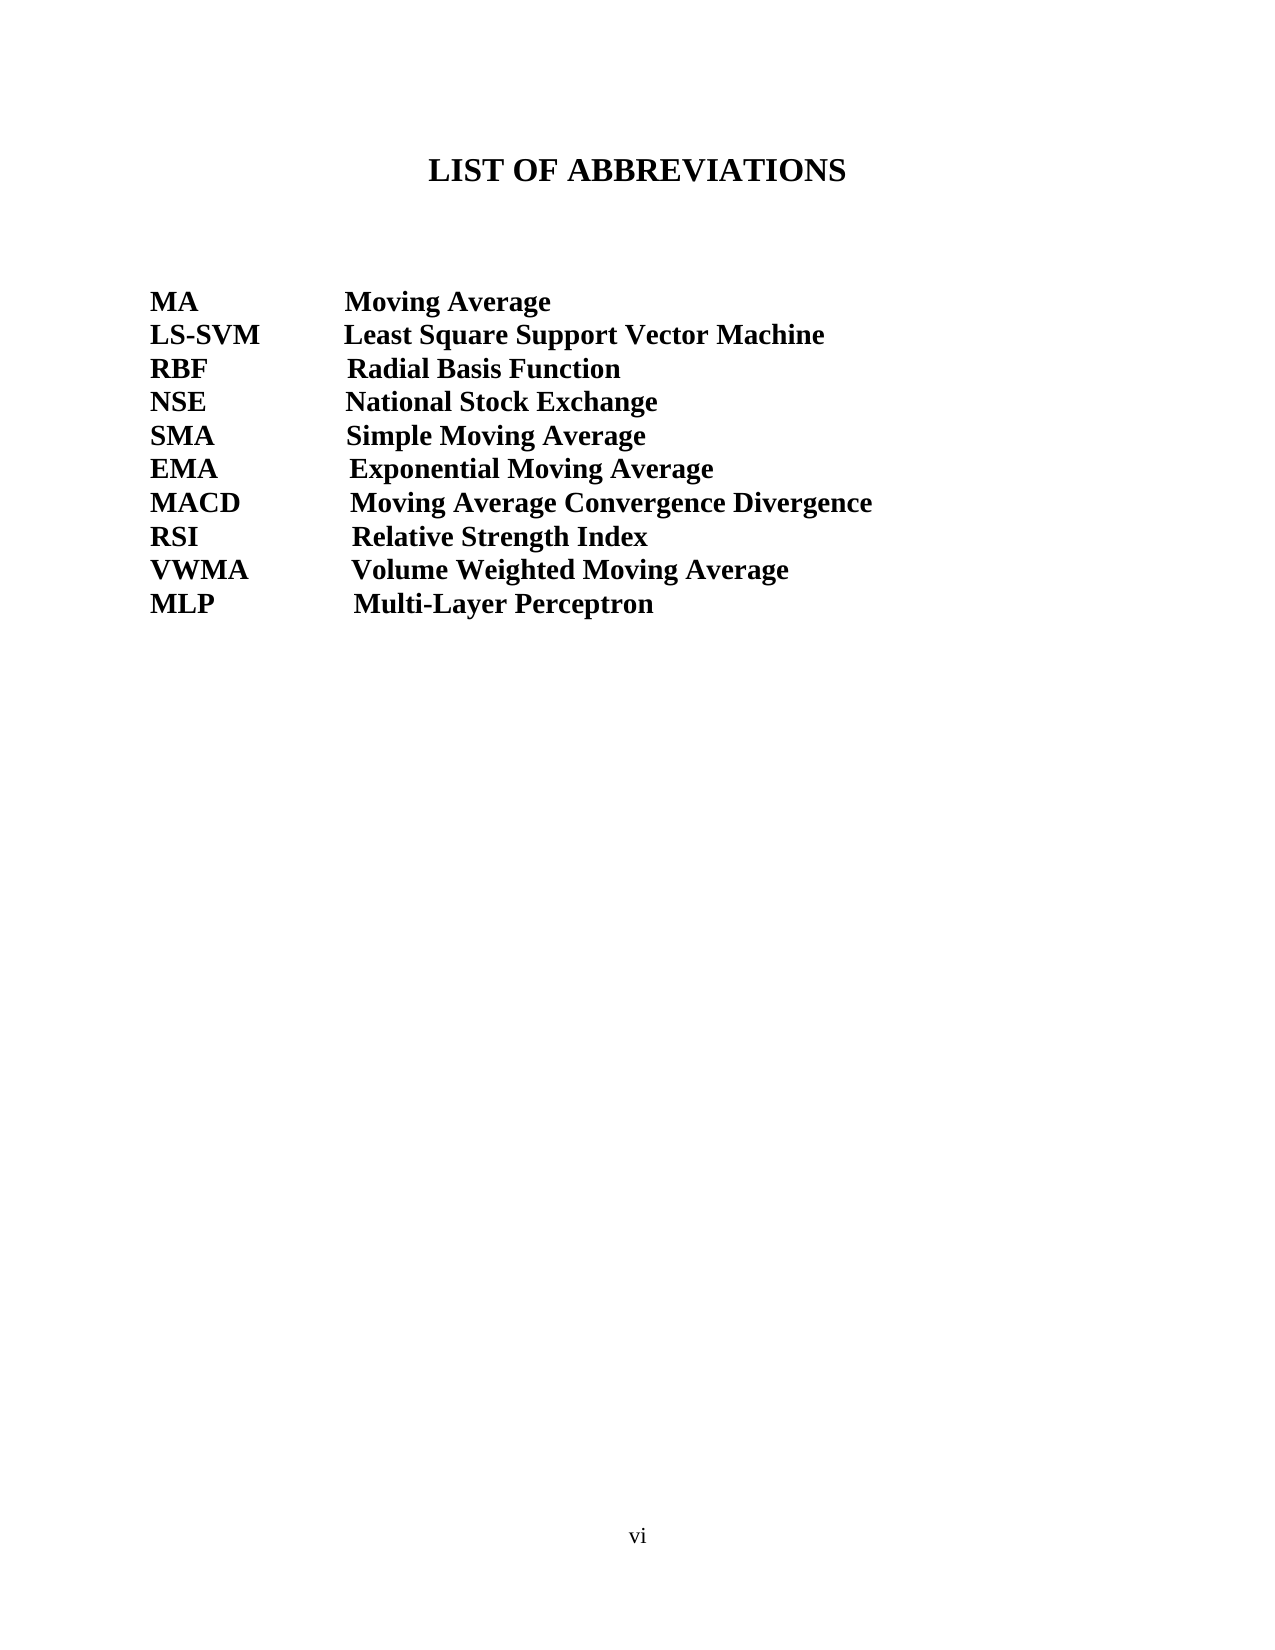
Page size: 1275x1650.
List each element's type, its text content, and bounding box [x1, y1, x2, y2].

text LS-SVM Least Square Support Vector Machine [150, 317, 1125, 351]
text MLP Multi-Layer Perceptron [150, 586, 1125, 619]
text LIST OF ABBREVIATIONS [150, 150, 1125, 188]
text SMA Simple Moving Average [150, 418, 1125, 452]
text NSE National Stock Exchange [150, 384, 1125, 418]
text MA Moving Average [150, 284, 1125, 317]
text EMA Exponential Moving Average [150, 452, 1125, 485]
text MACD Moving Average Convergence Divergence [150, 485, 1125, 519]
text RBF Radial Basis Function [150, 351, 1125, 384]
text RSI Relative Strength Index [150, 519, 1125, 552]
text VWMA Volume Weighted Moving Average [150, 552, 1125, 586]
